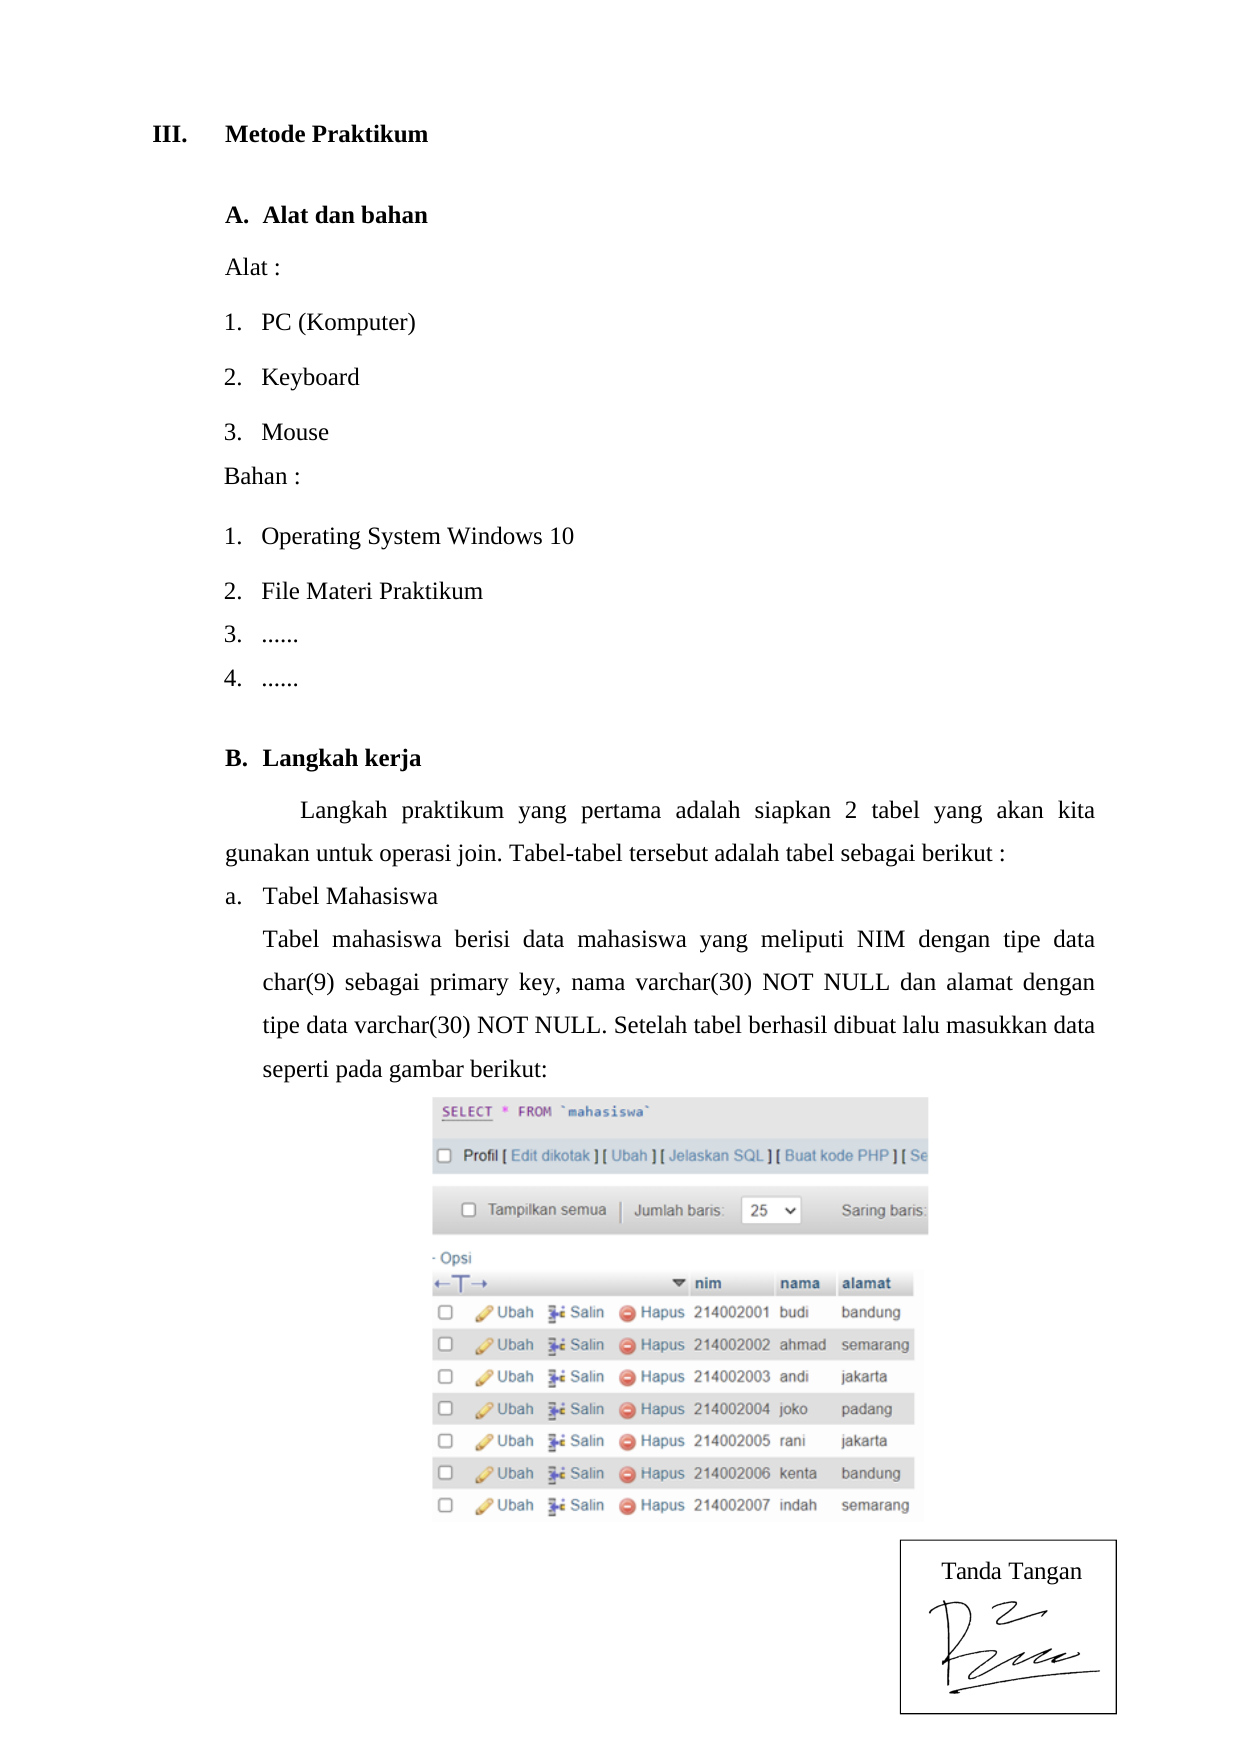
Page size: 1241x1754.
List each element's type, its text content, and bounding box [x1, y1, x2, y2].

subtitle Langkah kerja [225, 743, 1096, 772]
list File Materi Praktikum [223, 576, 1091, 605]
text Tabel mahasiswa berisi data mahasiswa yang meliputi NIM dengan tipe data char(9) sebagai primary key, nama varchar(30) NOT NULL dan alamat dengan tipe data varchar(30) NOT NULL. Setelah tabel berhasil dibuat lalu masukkan data seperti pada gambar berikut: [262, 924, 1096, 1082]
subtitle Alat dan bahan [225, 200, 1096, 229]
picture [430, 1096, 929, 1531]
text Alat : [224, 252, 1091, 280]
list ...... [223, 619, 1091, 648]
text Bahan : [223, 461, 1091, 490]
list PC (Komputer) [223, 307, 1091, 336]
list ...... [223, 663, 1091, 692]
subtitle Metode Praktikum [187, 119, 1096, 148]
list Mouse [223, 417, 1091, 446]
text Langkah praktikum yang pertama adalah siapkan 2 tabel yang akan kita gunakan untuk operasi join. Tabel-tabel tersebut adalah tabel sebagai berikut : [225, 795, 1096, 867]
list Keyboard [223, 362, 1091, 391]
list Tabel Mahasiswa [225, 881, 1096, 910]
list Operating System Windows 10 [223, 521, 1091, 549]
